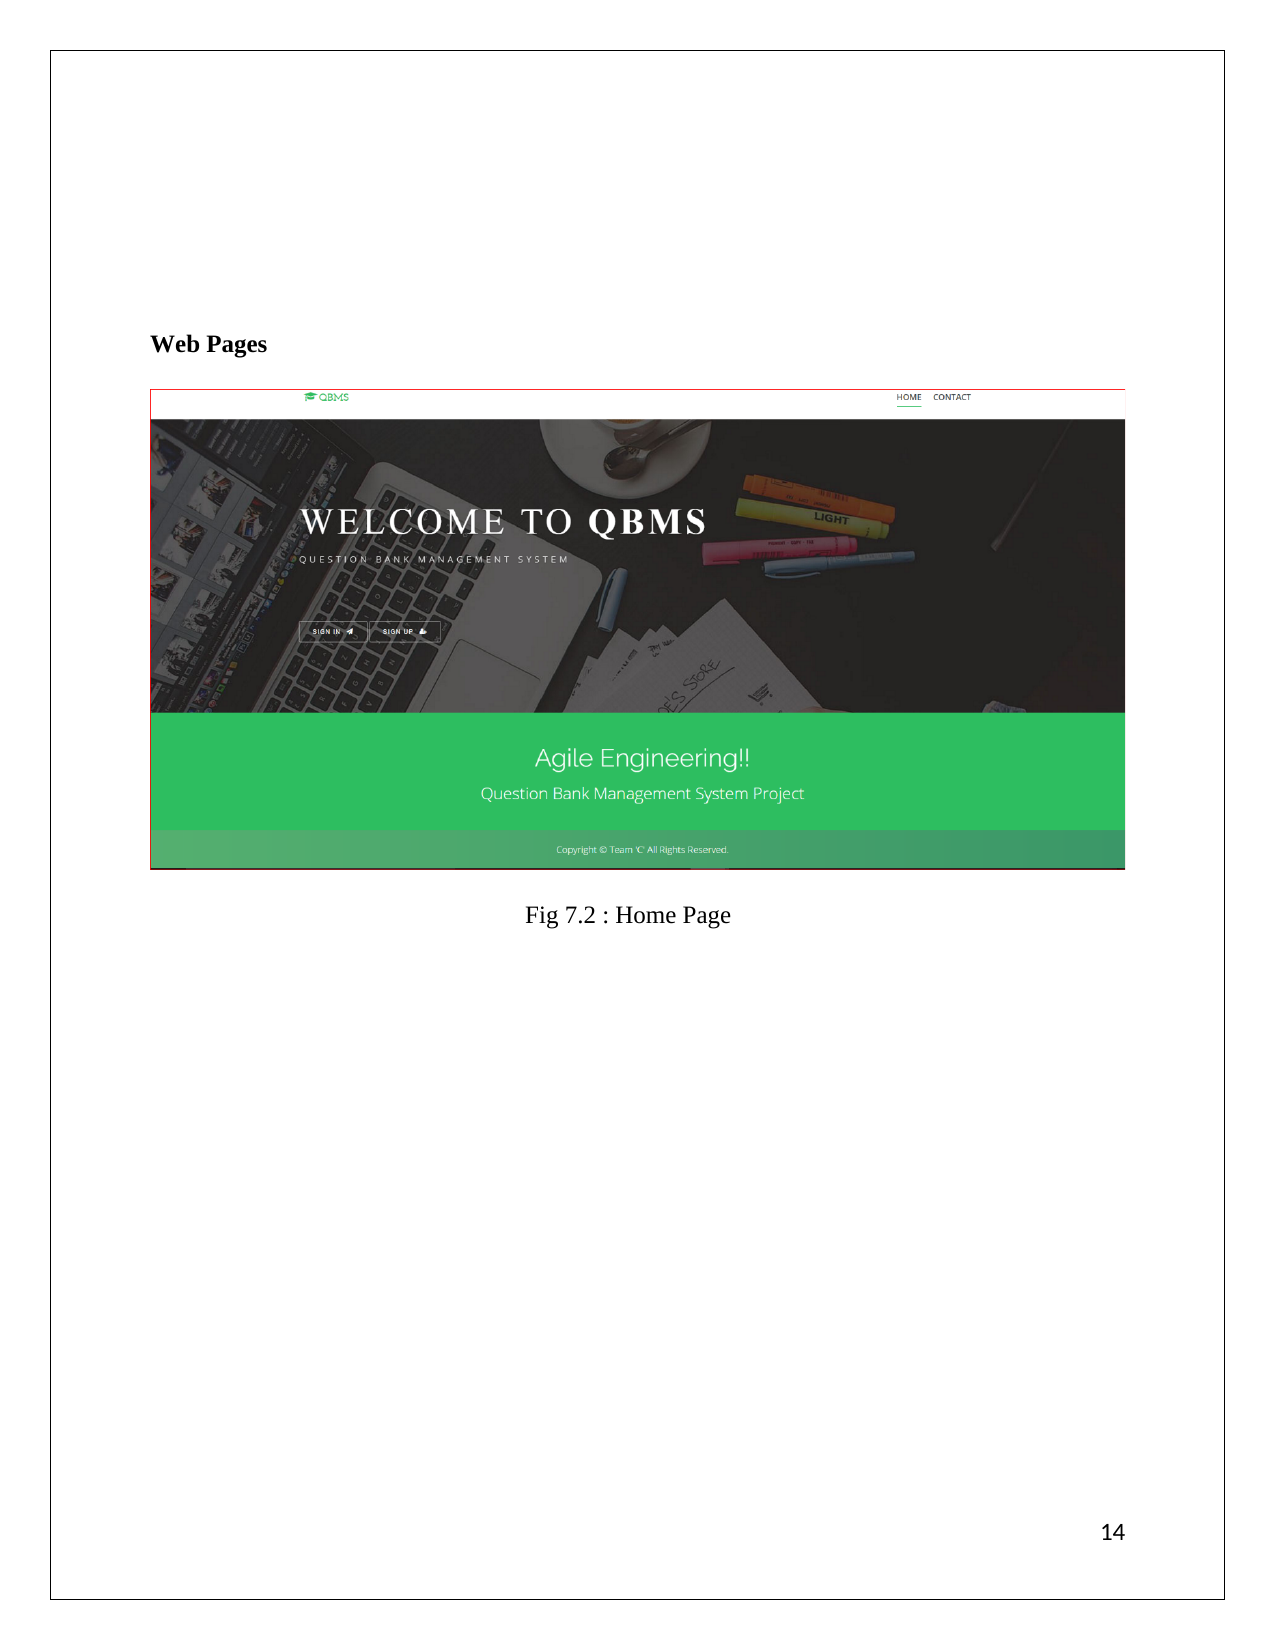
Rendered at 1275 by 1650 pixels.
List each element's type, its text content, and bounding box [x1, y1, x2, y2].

text Fig 7.2 : Home Page [150, 900, 1125, 929]
picture [150, 389, 1125, 870]
text Web Pages [150, 329, 1125, 358]
